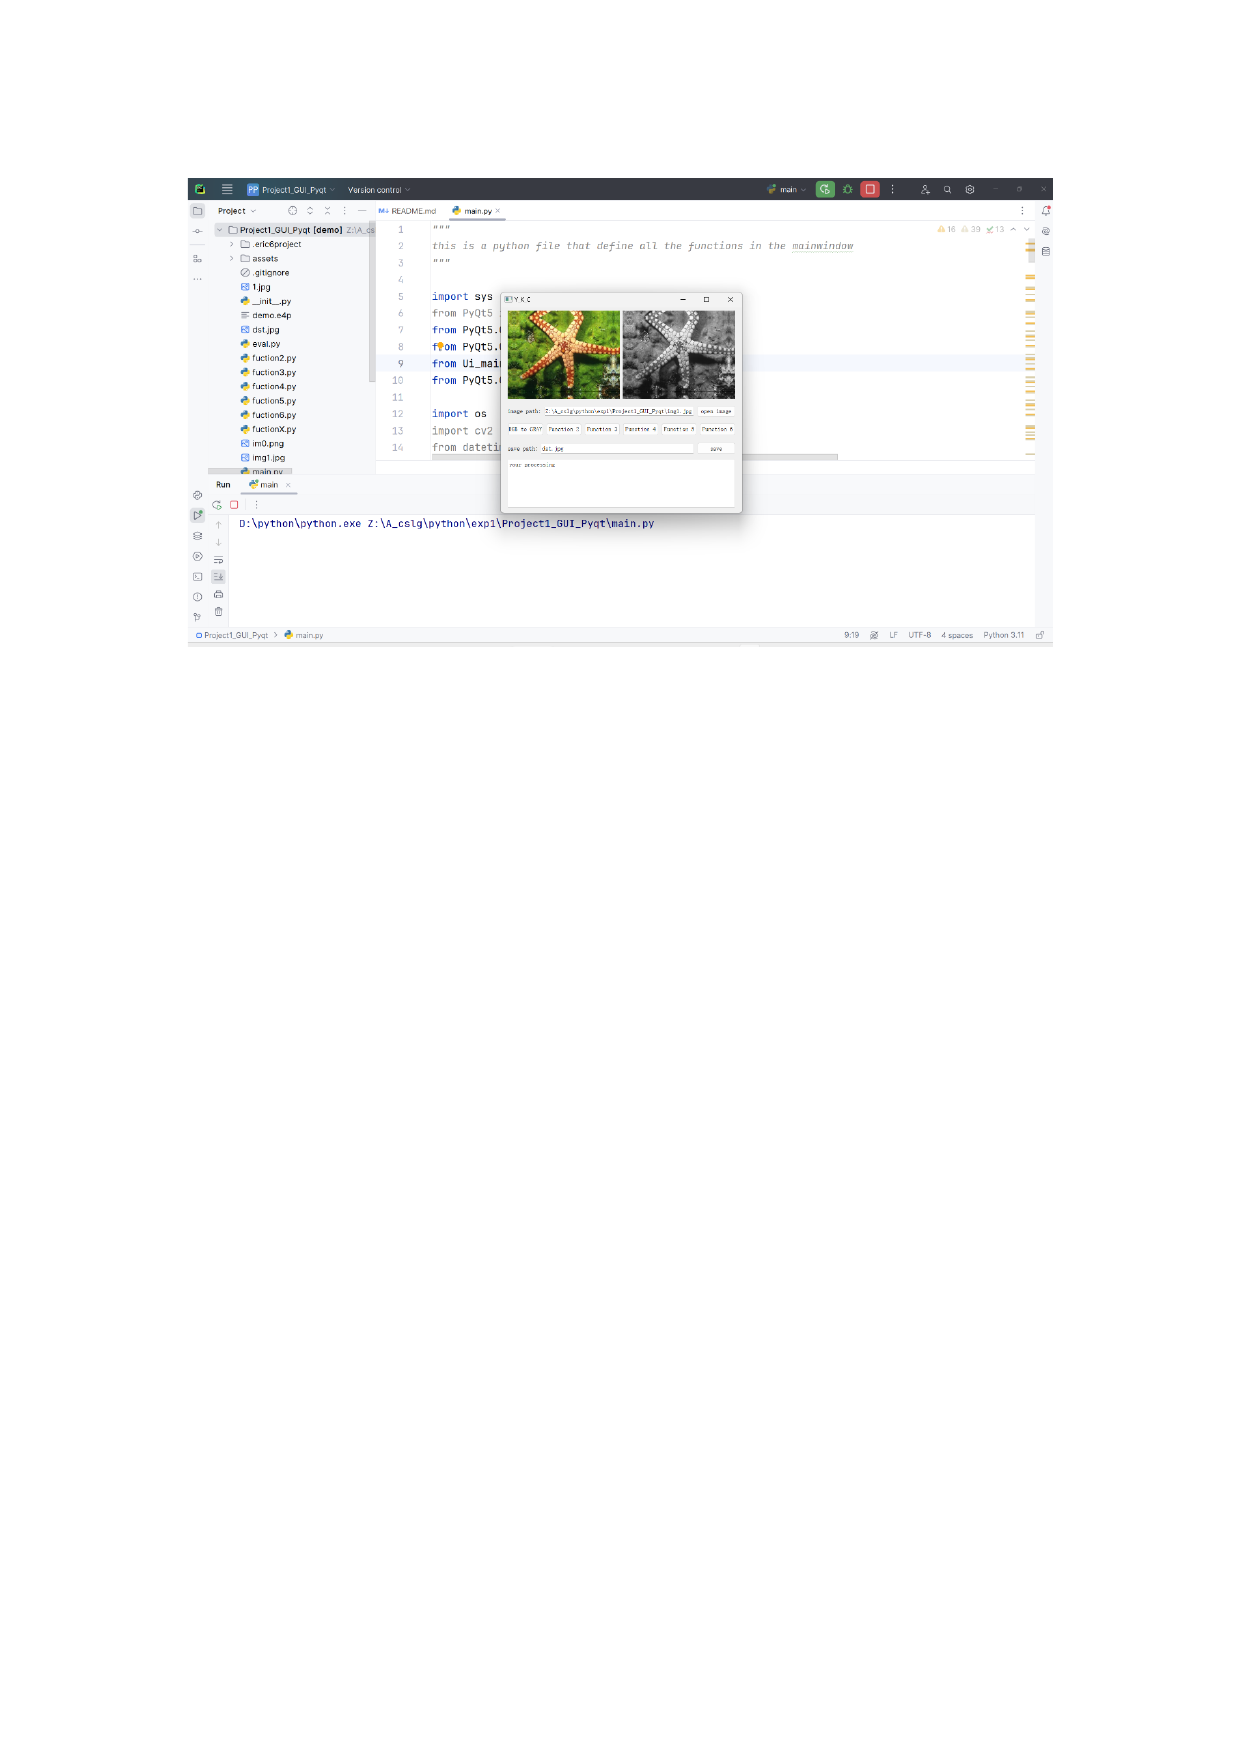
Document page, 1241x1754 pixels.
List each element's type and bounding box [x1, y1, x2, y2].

picture [187, 178, 1053, 647]
